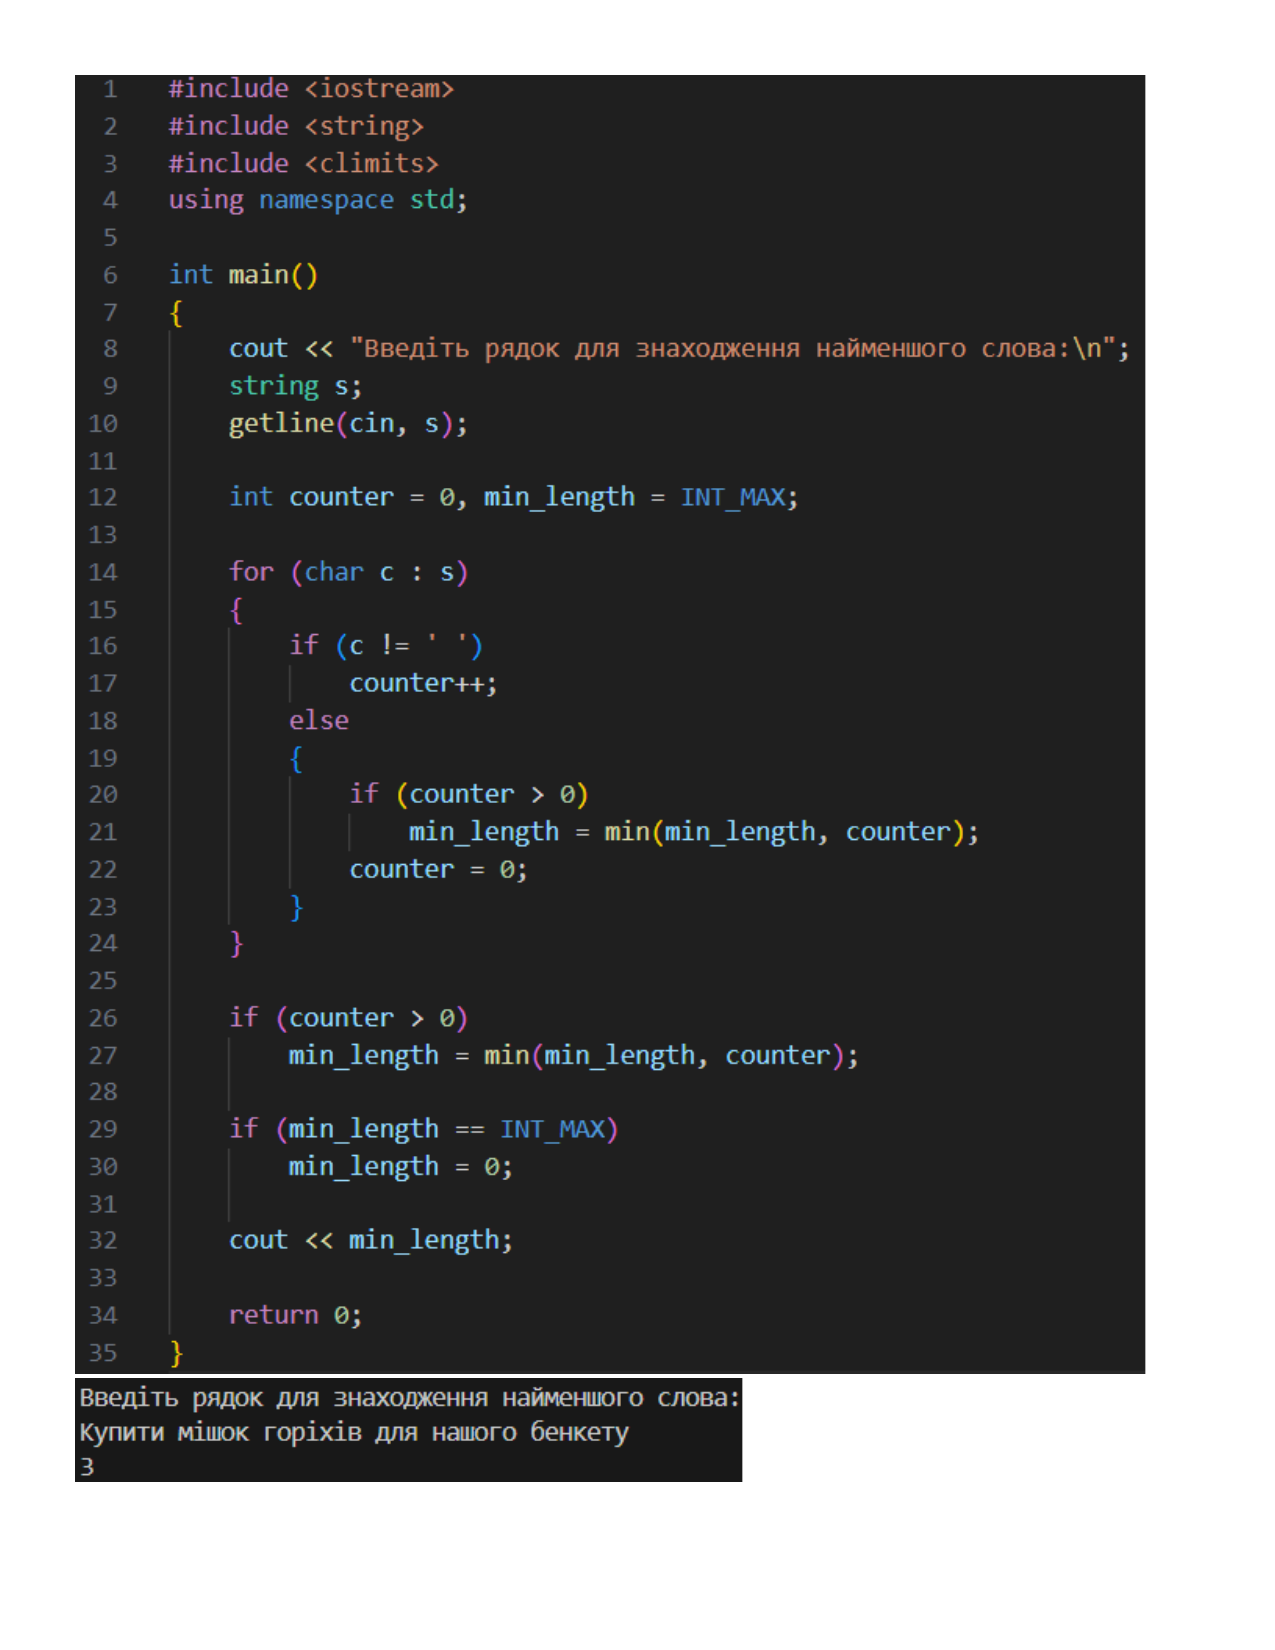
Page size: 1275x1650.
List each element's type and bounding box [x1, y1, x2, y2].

picture [75, 1378, 743, 1482]
picture [75, 75, 1146, 1374]
